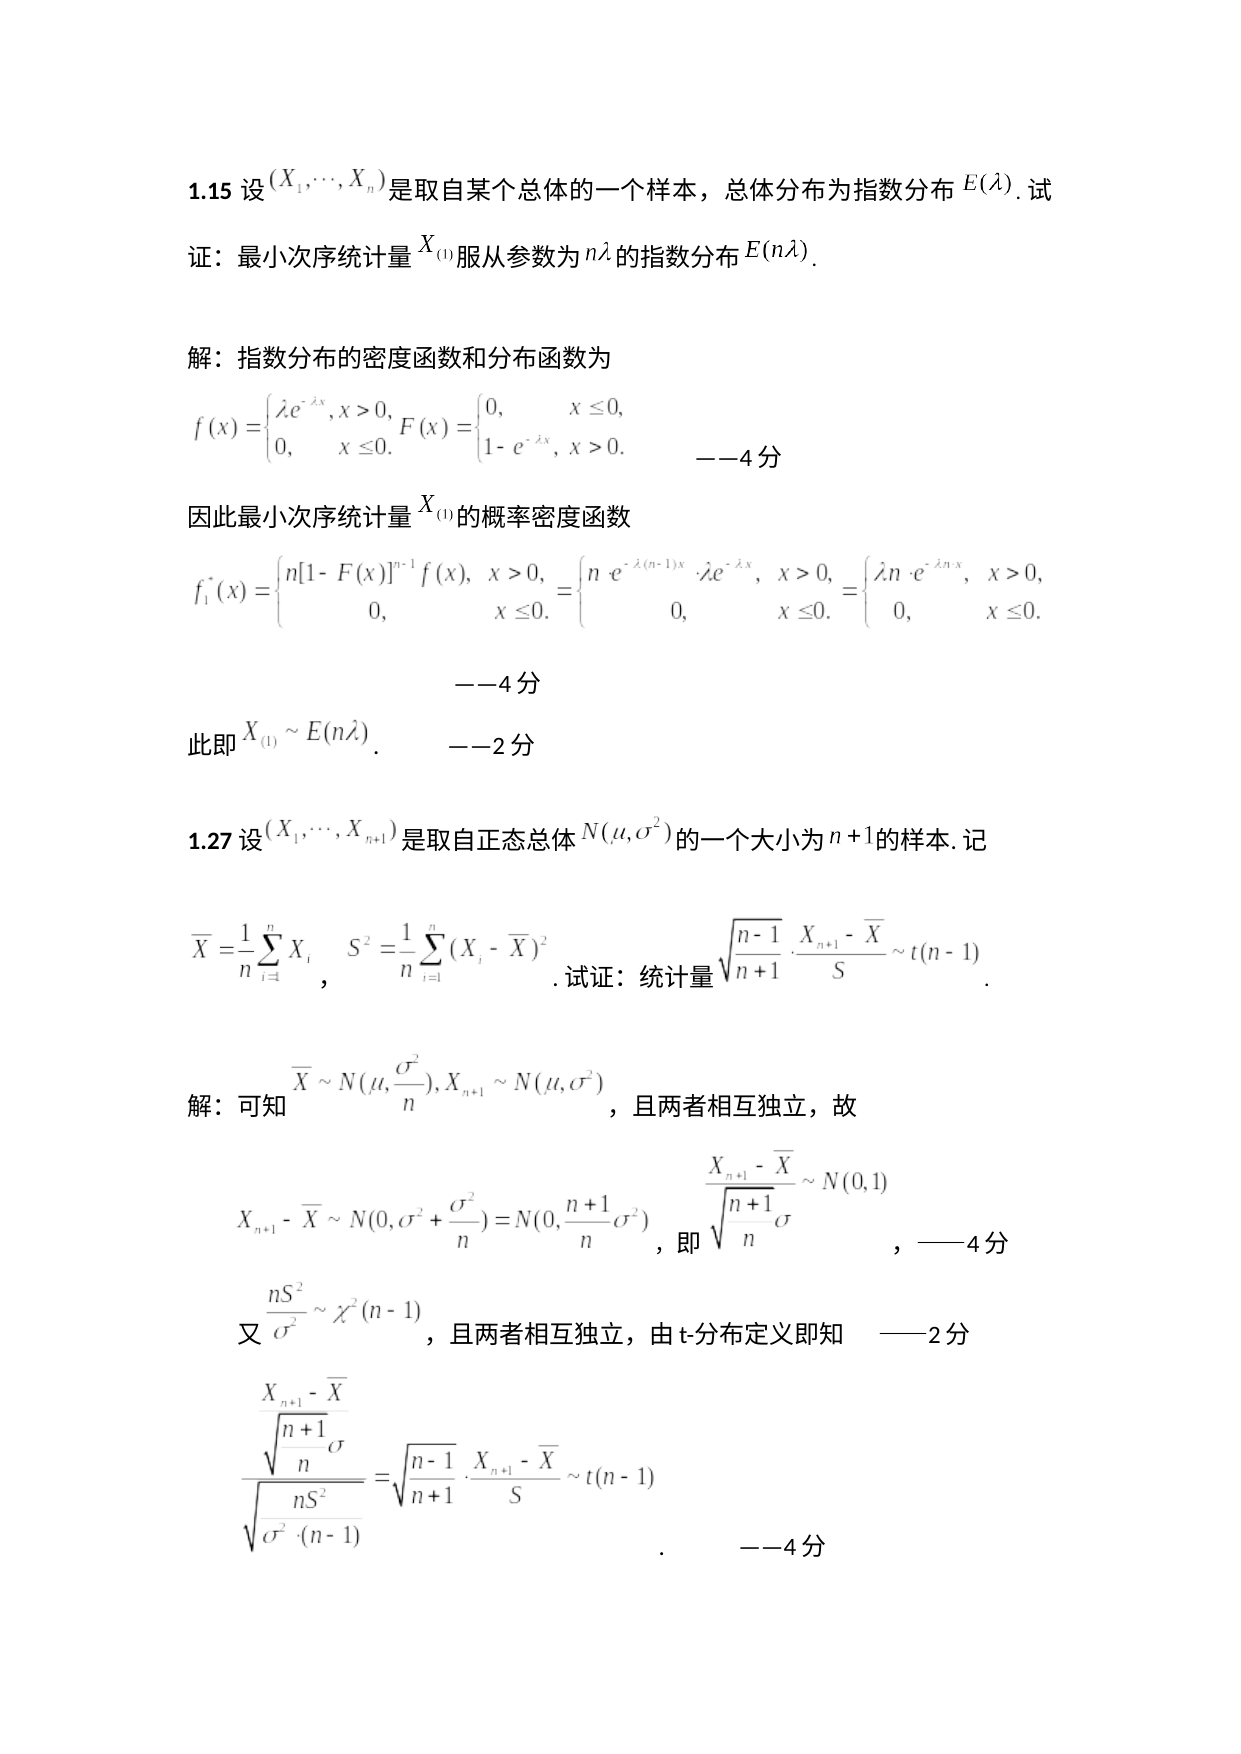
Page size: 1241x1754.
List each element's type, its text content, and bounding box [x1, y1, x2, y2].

text 此即. ——2分 [187, 714, 1053, 779]
text 因此最小次序统计量的概率密度函数 [187, 487, 1053, 552]
text 1.15 设是取自某个总体的一个样本，总体分布为指数分布. 试证：最小次序统计量服从参数为的指数分布. [187, 162, 1053, 292]
text 解：指数分布的密度函数和分布函数为 [187, 324, 1053, 389]
text ——4分 [187, 649, 1053, 714]
text ，即，——4分 [187, 1144, 1053, 1274]
text 解：可知，且两者相互独立，故 [187, 1047, 1053, 1144]
text . ——4分 [187, 1372, 1053, 1567]
text ，. 试证：统计量. [187, 913, 1053, 1011]
text ——4分 [187, 389, 1053, 487]
text 又，且两者相互独立，由t-分布定义即知 ——2分 [187, 1274, 1053, 1372]
text 1.27 设是取自正态总体的一个大小为的样本. 记 [187, 812, 1053, 877]
